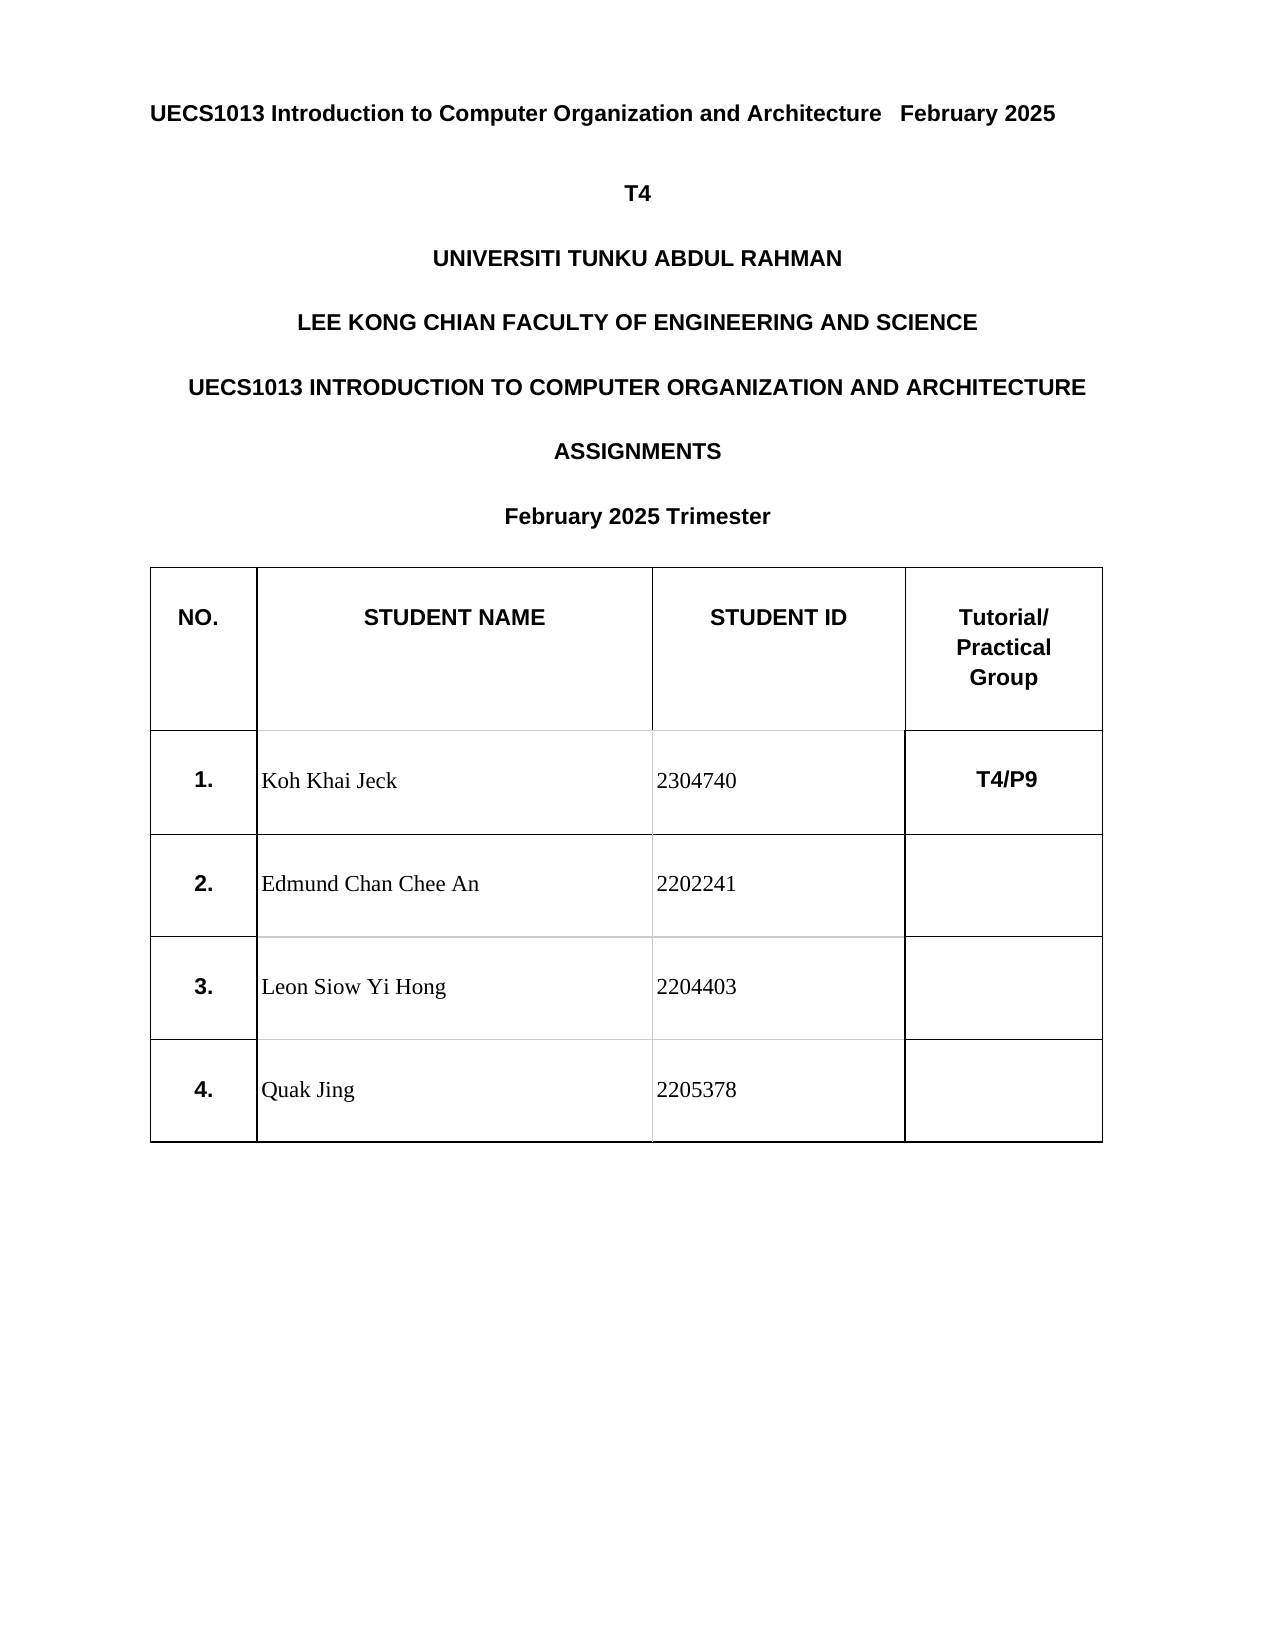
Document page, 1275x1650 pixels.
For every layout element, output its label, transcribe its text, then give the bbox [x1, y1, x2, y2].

table_cell 2. [151, 835, 256, 936]
text February 2025 Trimester [150, 503, 1125, 529]
table_header Tutorial/ Practical Group [906, 568, 1102, 730]
text T4 [150, 180, 1125, 207]
table_cell Leon Siow Yi Hong [258, 938, 652, 1039]
table_header NO. [151, 568, 256, 730]
table_cell 3. [151, 937, 256, 1039]
table_cell 2204403 [653, 938, 904, 1039]
text LEE KONG CHIAN FACULTY OF ENGINEERING AND SCIENCE [150, 309, 1125, 336]
table_cell Quak Jing [258, 1040, 652, 1141]
table_cell [906, 835, 1102, 936]
text ASSIGNMENTS [150, 438, 1125, 464]
text UNIVERSITI TUNKU ABDUL RAHMAN [150, 245, 1125, 271]
table_cell [906, 937, 1102, 1039]
table_cell 4. [151, 1040, 256, 1141]
table_cell [906, 1040, 1102, 1141]
table_header STUDENT ID [653, 568, 905, 730]
table_cell Koh Khai Jeck [258, 731, 652, 833]
text UECS1013 INTRODUCTION TO COMPUTER ORGANIZATION AND ARCHITECTURE [150, 374, 1125, 400]
table_header STUDENT NAME [258, 568, 652, 730]
table_cell 2202241 [653, 835, 904, 936]
table_cell 2304740 [653, 731, 904, 833]
table_cell T4/P9 [906, 731, 1102, 833]
table_cell 2205378 [653, 1040, 904, 1141]
table_cell 1. [151, 731, 256, 833]
table_cell Edmund Chan Chee An [258, 835, 652, 936]
